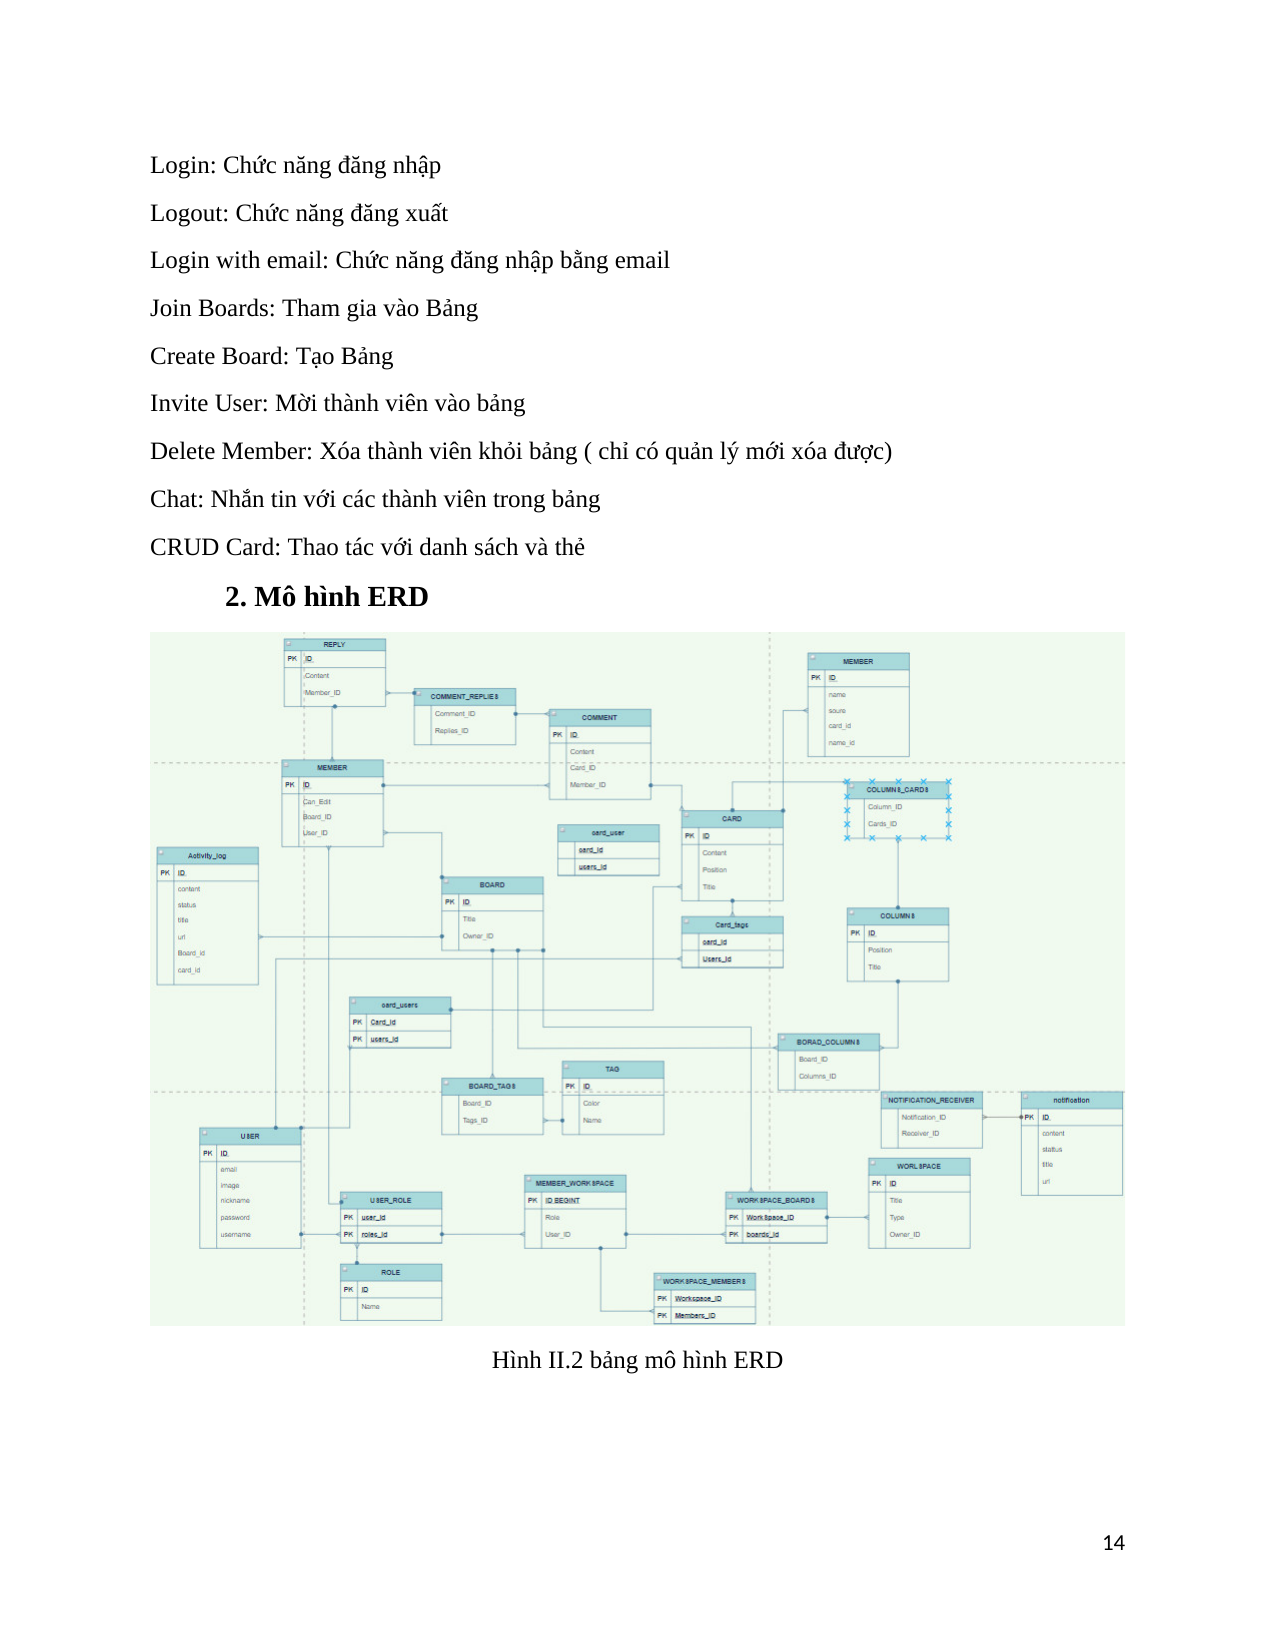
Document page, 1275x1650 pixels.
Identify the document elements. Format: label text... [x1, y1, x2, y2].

text Join Boards: Tham gia vào Bảng [150, 293, 1125, 322]
text Create Board: Tạo Bảng [150, 341, 1125, 369]
text Chat: Nhắn tin với các thành viên trong bảng [150, 484, 1125, 513]
text Logout: Chức năng đăng xuất [150, 198, 1125, 226]
text Hình II.2 bảng mô hình ERD [150, 1345, 1125, 1373]
subtitle 2. Mô hình ERD [225, 579, 1125, 613]
text CRUD Card: Thao tác với danh sách và thẻ [150, 532, 1125, 560]
text Invite User: Mời thành viên vào bảng [150, 388, 1125, 417]
text Delete Member: Xóa thành viên khỏi bảng ( chỉ có quản lý mới xóa được) [150, 436, 1125, 465]
text Login with email: Chức năng đăng nhập bằng email [150, 245, 1125, 274]
picture [150, 632, 1125, 1326]
text Login: Chức năng đăng nhập [150, 150, 1125, 179]
